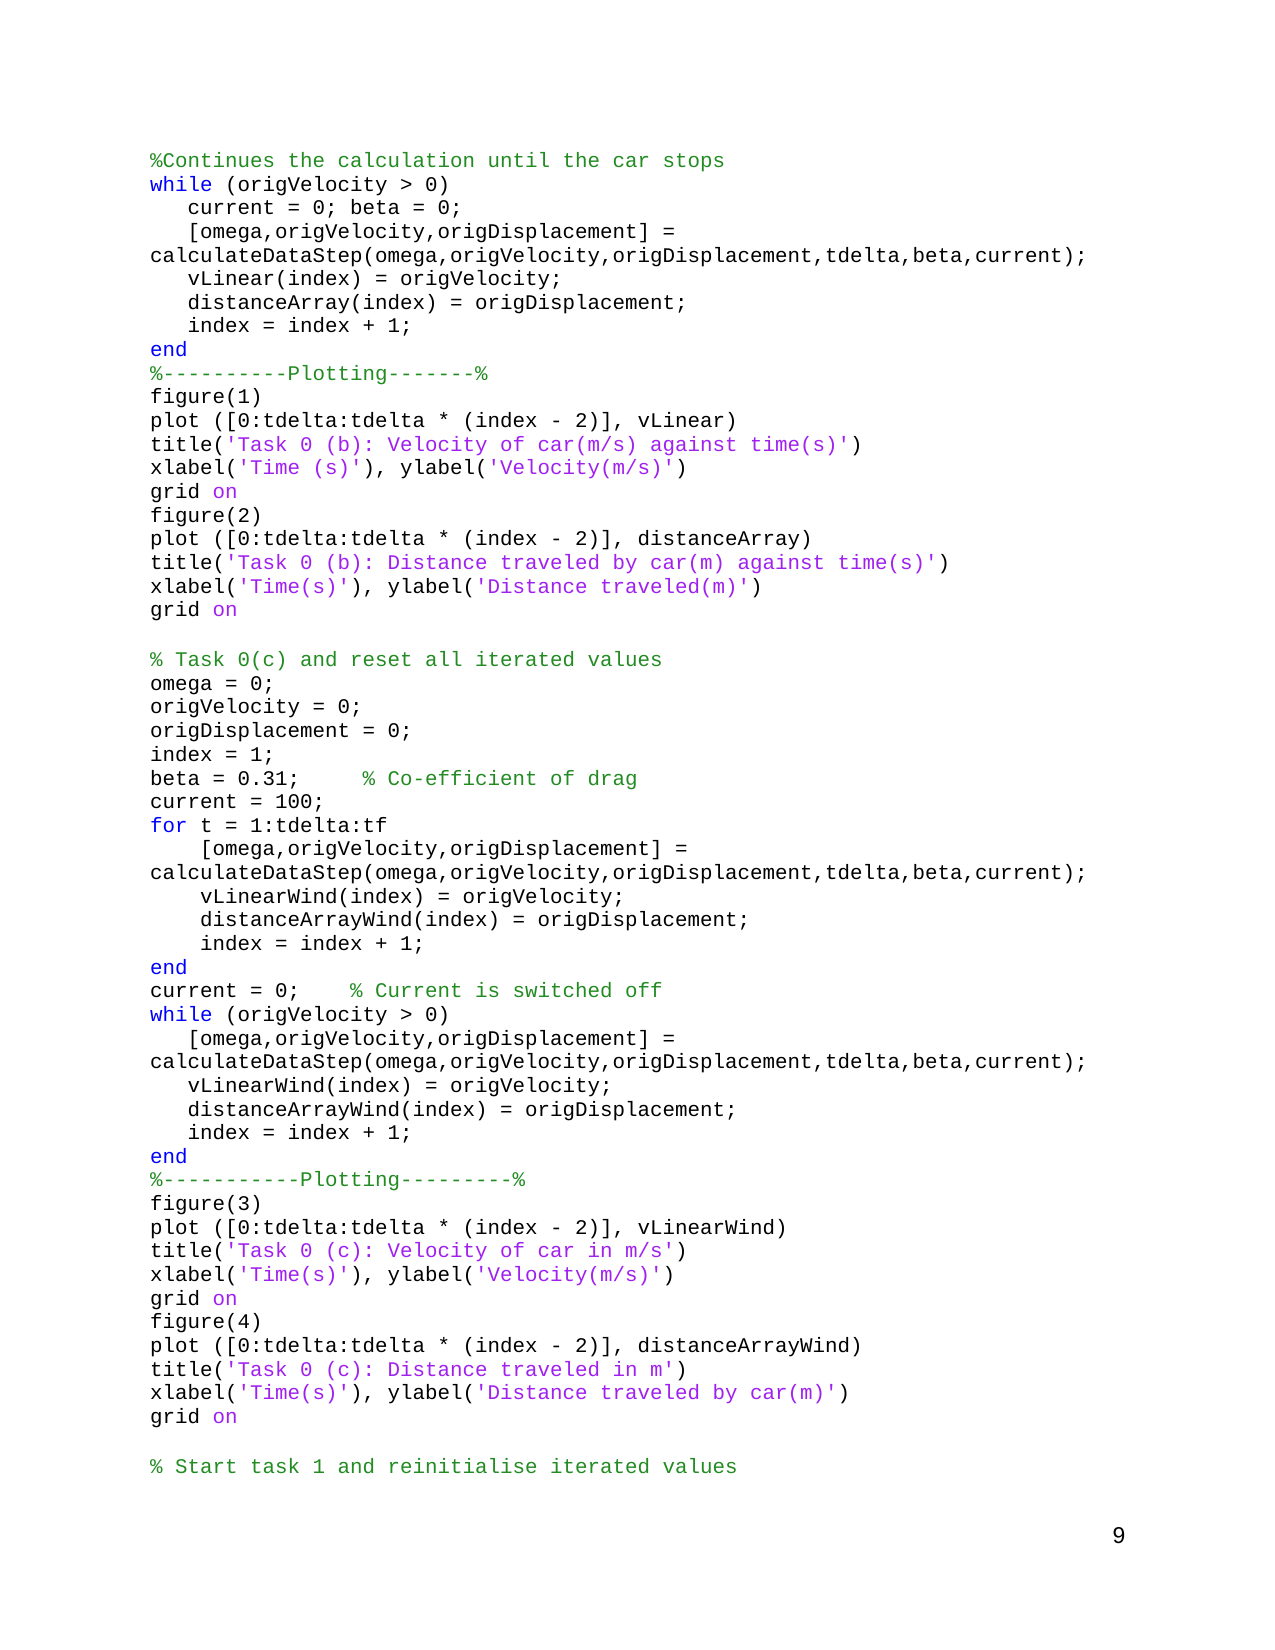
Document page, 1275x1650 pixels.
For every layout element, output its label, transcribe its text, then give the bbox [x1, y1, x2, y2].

text current = 0; beta = 0; [150, 197, 1125, 221]
text xlabel('Time(s)'), ylabel('Distance traveled(m)') [150, 576, 1125, 599]
text origDisplacement = 0; [150, 720, 1125, 744]
text distanceArray(index) = origDisplacement; [150, 292, 1125, 316]
text grid on [150, 599, 1125, 623]
text current = 100; [150, 791, 1125, 815]
text title('Task 0 (b): Velocity of car(m/s) against time(s)') [150, 434, 1125, 457]
text vLinear(index) = origVelocity; [150, 268, 1125, 292]
text vLinearWind(index) = origVelocity; [150, 886, 1125, 909]
text index = index + 1; [150, 316, 1125, 339]
text [omega,origVelocity,origDisplacement] = calculateDataStep(omega,origVelocity,origDisplacement,tdelta,beta,current); [150, 838, 1125, 886]
text % Start task 1 and reinitialise iterated values [150, 1456, 1125, 1479]
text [150, 221, 1125, 268]
text plot ([0:tdelta:tdelta * (index - 2)], vLinear) [150, 410, 1125, 434]
text index = index + 1; [150, 933, 1125, 957]
text %----------Plotting-------% [150, 363, 1125, 386]
text index = 1; [150, 744, 1125, 767]
text title('Task 0 (c): Velocity of car in m/s') [150, 1240, 1125, 1264]
text %-----------Plotting---------% [150, 1169, 1125, 1193]
text beta = 0.31; % Co-efficient of drag [150, 767, 1125, 791]
text vLinearWind(index) = origVelocity; [150, 1075, 1125, 1098]
text omega = 0; [150, 673, 1125, 697]
text title('Task 0 (b): Distance traveled by car(m) against time(s)') [150, 552, 1125, 576]
text grid on [150, 1406, 1125, 1429]
text plot ([0:tdelta:tdelta * (index - 2)], vLinearWind) [150, 1217, 1125, 1240]
text current = 0; % Current is switched off [150, 980, 1125, 1004]
text end [150, 339, 1125, 363]
text grid on [150, 481, 1125, 505]
text plot ([0:tdelta:tdelta * (index - 2)], distanceArrayWind) [150, 1335, 1125, 1359]
text while (origVelocity > 0) [150, 174, 1125, 197]
text % Task 0(c) and reset all iterated values [150, 649, 1125, 673]
text title('Task 0 (c): Distance traveled in m') [150, 1359, 1125, 1382]
text figure(2) [150, 505, 1125, 528]
text distanceArrayWind(index) = origDisplacement; [150, 1098, 1125, 1122]
text xlabel('Time (s)'), ylabel('Velocity(m/s)') [150, 457, 1125, 481]
text figure(3) [150, 1193, 1125, 1217]
text while (origVelocity > 0) [150, 1004, 1125, 1028]
text distanceArrayWind(index) = origDisplacement; [150, 909, 1125, 933]
text end [150, 1146, 1125, 1169]
text origVelocity = 0; [150, 697, 1125, 720]
text figure(4) [150, 1311, 1125, 1335]
text plot ([0:tdelta:tdelta * (index - 2)], distanceArray) [150, 528, 1125, 552]
text xlabel('Time(s)'), ylabel('Distance traveled by car(m)') [150, 1382, 1125, 1406]
text grid on [150, 1288, 1125, 1311]
text xlabel('Time(s)'), ylabel('Velocity(m/s)') [150, 1264, 1125, 1288]
text for t = 1:tdelta:tf [150, 815, 1125, 838]
text figure(1) [150, 386, 1125, 410]
text end [150, 957, 1125, 980]
text %Continues the calculation until the car stops [150, 150, 1125, 174]
text index = index + 1; [150, 1122, 1125, 1146]
text [omega,origVelocity,origDisplacement] = calculateDataStep(omega,origVelocity,origDisplacement,tdelta,beta,current); [150, 1028, 1125, 1075]
